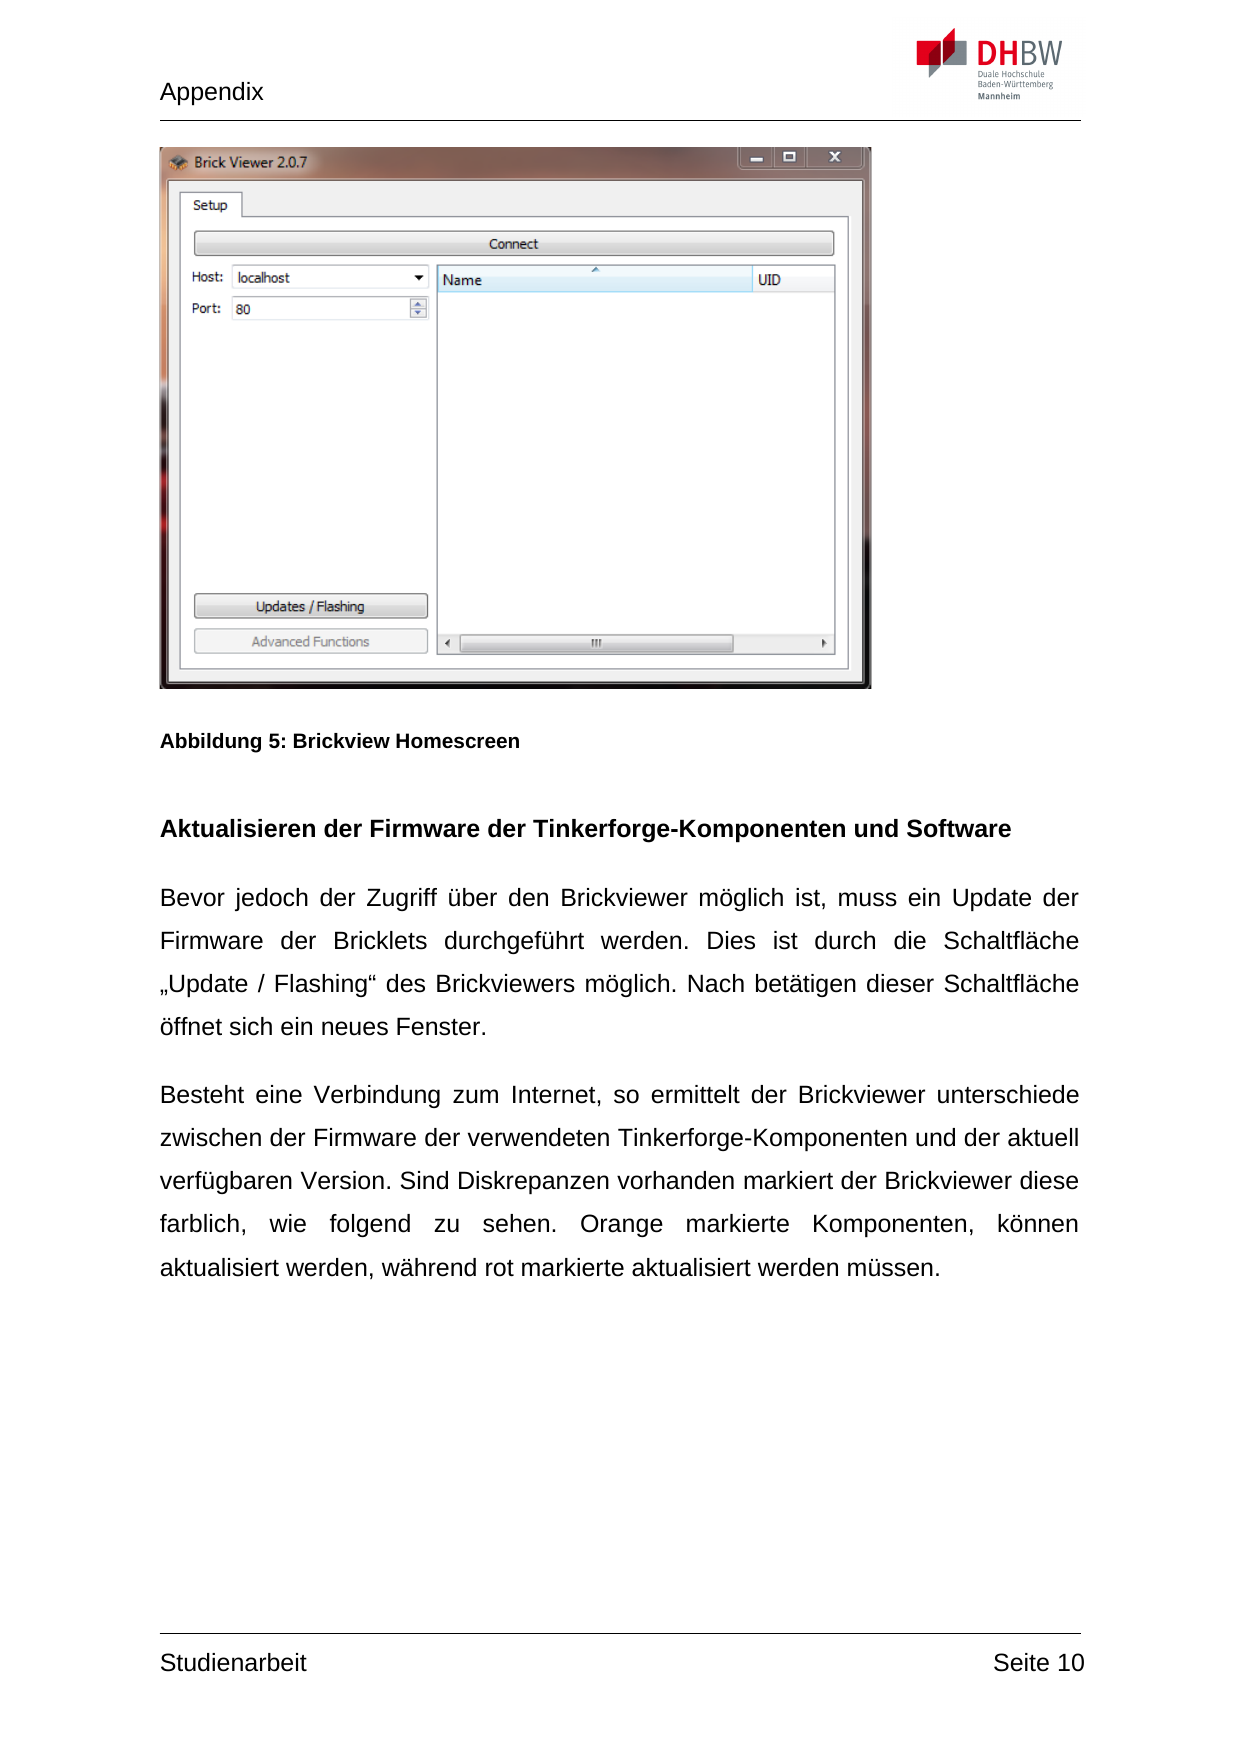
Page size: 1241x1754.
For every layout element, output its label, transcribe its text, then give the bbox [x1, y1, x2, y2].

text Besteht eine Verbindung zum Internet, so ermittelt der Brickviewer unterschiede zwischen der Firmware der verwendeten Tinkerforge-Komponenten und der aktuell verfügbaren Version. Sind Diskrepanzen vorhanden markiert der Brickviewer diese farblich, wie folgend zu sehen. Orange markierte Komponenten, können aktualisiert werden, während rot markierte aktualisiert werden müssen. [159, 1080, 1081, 1281]
text Bevor jedoch der Zugriff über den Brickviewer möglich ist, muss ein Update der Firmware der Bricklets durchgeführt werden. Dies ist durch die Schaltfläche „Update / Flashing“ des Brickviewers möglich. Nach betätigen dieser Schaltfläche öffnet sich ein neues Fenster. [159, 882, 1081, 1041]
picture [892, 17, 1086, 117]
text Aktualisieren der Firmware der Tinkerforge-Komponenten und Software [159, 814, 1081, 843]
picture [159, 147, 872, 689]
